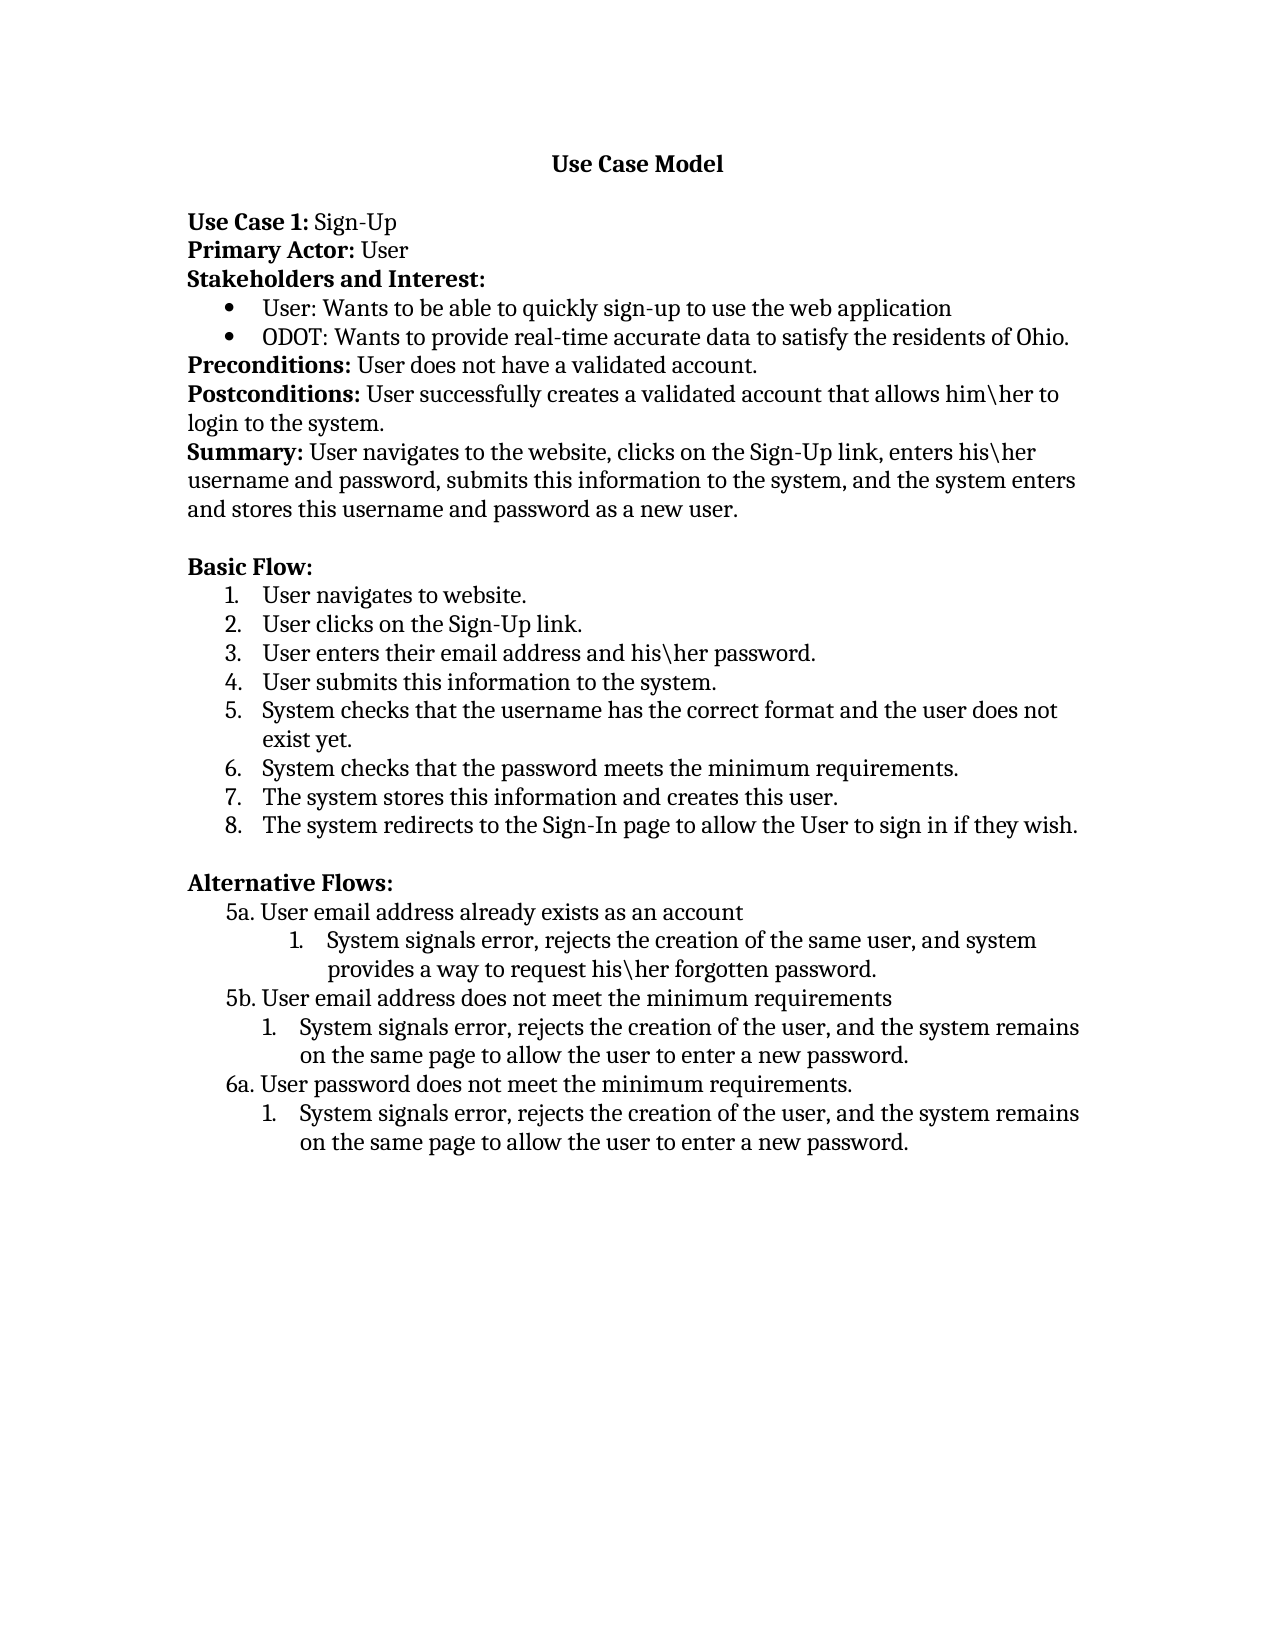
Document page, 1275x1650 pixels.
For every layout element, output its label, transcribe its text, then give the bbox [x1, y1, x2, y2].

text Summary: User navigates to the website, clicks on the Sign-Up link, enters his\her username and password, submits this information to the system, and the system enters and stores this username and password as a new user. [187, 437, 1087, 524]
text Postconditions: User successfully creates a validated account that allows him\her to login to the system. [187, 380, 1087, 437]
list ODOT: Wants to provide real-time accurate data to satisfy the residents of Ohio. [225, 322, 1087, 351]
text Use Case 1: Sign-Up [187, 207, 1087, 236]
list System signals error, rejects the creation of the user, and the system remains on the same page to allow the user to enter a new password. [262, 1012, 1087, 1070]
text 6a. User password does not meet the minimum requirements. [187, 1070, 1087, 1099]
list System signals error, rejects the creation of the user, and the system remains on the same page to allow the user to enter a new password. [262, 1099, 1087, 1156]
text Alternative Flows: [187, 869, 1087, 897]
list User submits this information to the system. [225, 667, 1087, 696]
list System checks that the username has the correct format and the user does not exist yet. [225, 696, 1087, 754]
list The system stores this information and creates this user. [225, 782, 1087, 811]
text 5b. User email address does not meet the minimum requirements [187, 984, 1087, 1012]
list System signals error, rejects the creation of the same user, and system provides a way to request his\her forgotten password. [289, 926, 1087, 984]
list User: Wants to be able to quickly sign-up to use the web application [225, 294, 1087, 322]
list User navigates to website. [225, 581, 1087, 610]
list System checks that the password meets the minimum requirements. [225, 754, 1087, 782]
text Stakeholders and Interest: [187, 265, 1087, 294]
text 5a. User email address already exists as an account [187, 897, 1087, 926]
list User clicks on the Sign-Up link. [225, 610, 1087, 639]
text Preconditions: User does not have a validated account. [187, 351, 1087, 380]
text Primary Actor: User [187, 236, 1087, 265]
list The system redirects to the Sign-In page to allow the User to sign in if they wish. [225, 811, 1087, 840]
text Use Case Model [187, 150, 1087, 179]
text Basic Flow: [187, 552, 1087, 581]
list User enters their email address and his\her password. [225, 639, 1087, 667]
